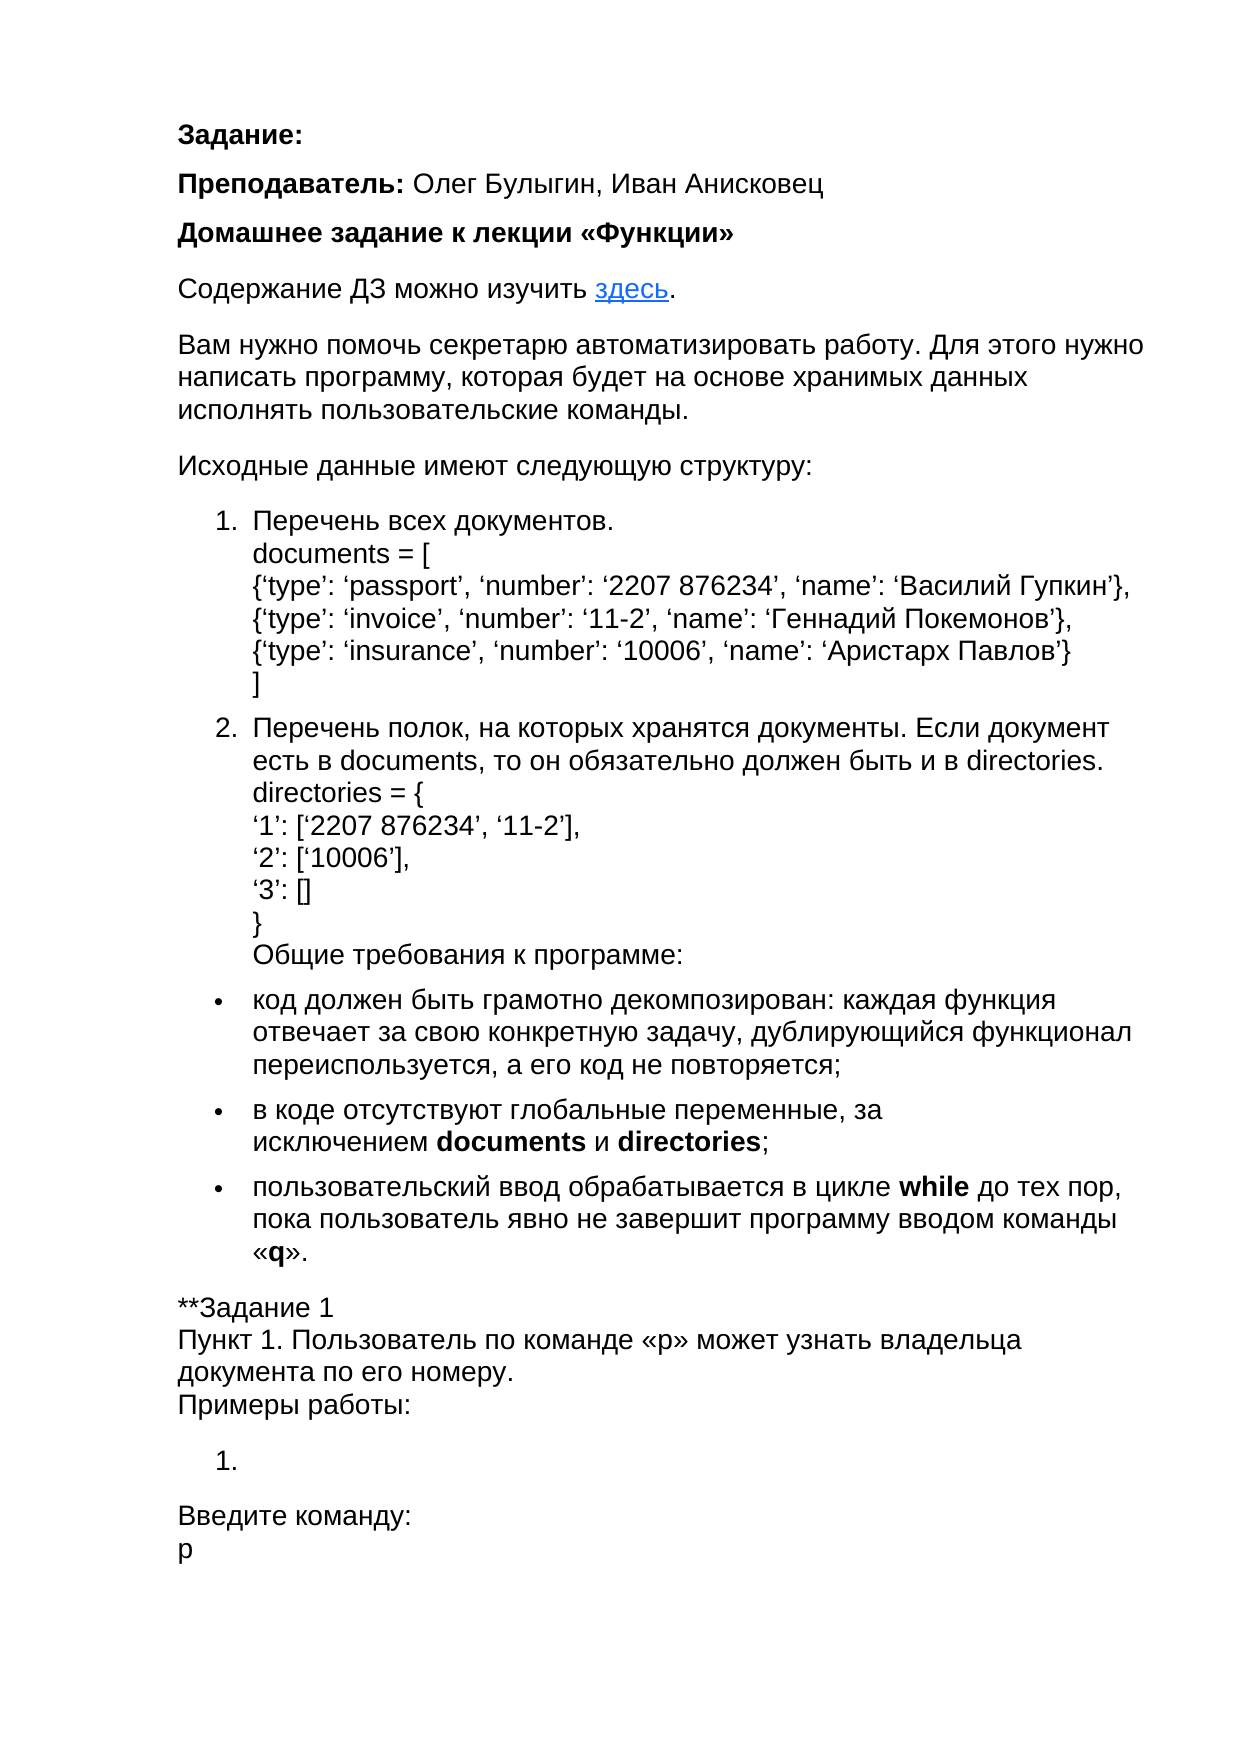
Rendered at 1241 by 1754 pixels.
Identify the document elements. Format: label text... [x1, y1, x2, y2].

text Введите команду: p [177, 1499, 1152, 1564]
list Перечень всех документов. documents = [ {‘type’: ‘passport’, ‘number’: ‘2207 876234’, ‘name’: ‘Василий Гупкин’}, {‘type’: ‘invoice’, ‘number’: ‘11-2’, ‘name’: ‘Геннадий Покемонов’}, {‘type’: ‘insurance’, ‘number’: ‘10006’, ‘name’: ‘Аристарх Павлов’} ] [215, 504, 1152, 699]
list код должен быть грамотно декомпозирован: каждая функция отвечает за свою конкретную задачу, дублирующийся функционал переиспользуется, а его код не повторяется; [215, 983, 1152, 1080]
text Задание: [177, 118, 1152, 151]
list в коде отсутствуют глобальные переменные, за исключением documents и directories; [215, 1093, 1152, 1157]
text Домашнее задание к лекции «Функции» [177, 216, 1152, 249]
text Содержание ДЗ можно изучить здесь. [177, 272, 1152, 304]
text Вам нужно помочь секретарю автоматизировать работу. Для этого нужно написать программу, которая будет на основе хранимых данных исполнять пользовательские команды. [177, 328, 1152, 425]
list пользовательский ввод обрабатывается в цикле while до тех пор, пока пользователь явно не завершит программу вводом команды «q». [215, 1170, 1152, 1267]
text **Задание 1 Пункт 1. Пользователь по команде «p» может узнать владельца документа по его номеру. Примеры работы: [177, 1291, 1152, 1420]
text Преподаватель: Олег Булыгин, Иван Анисковец [177, 167, 1152, 199]
text Исходные данные имеют следующую структуру: [177, 448, 1152, 481]
list Перечень полок, на которых хранятся документы. Если документ есть в documents, то он обязательно должен быть и в directories. directories = { ‘1’: [‘2207 876234’, ‘11-2’], ‘2’: [‘10006’], ‘3’: [] } Общие требования к программе: [215, 711, 1152, 970]
